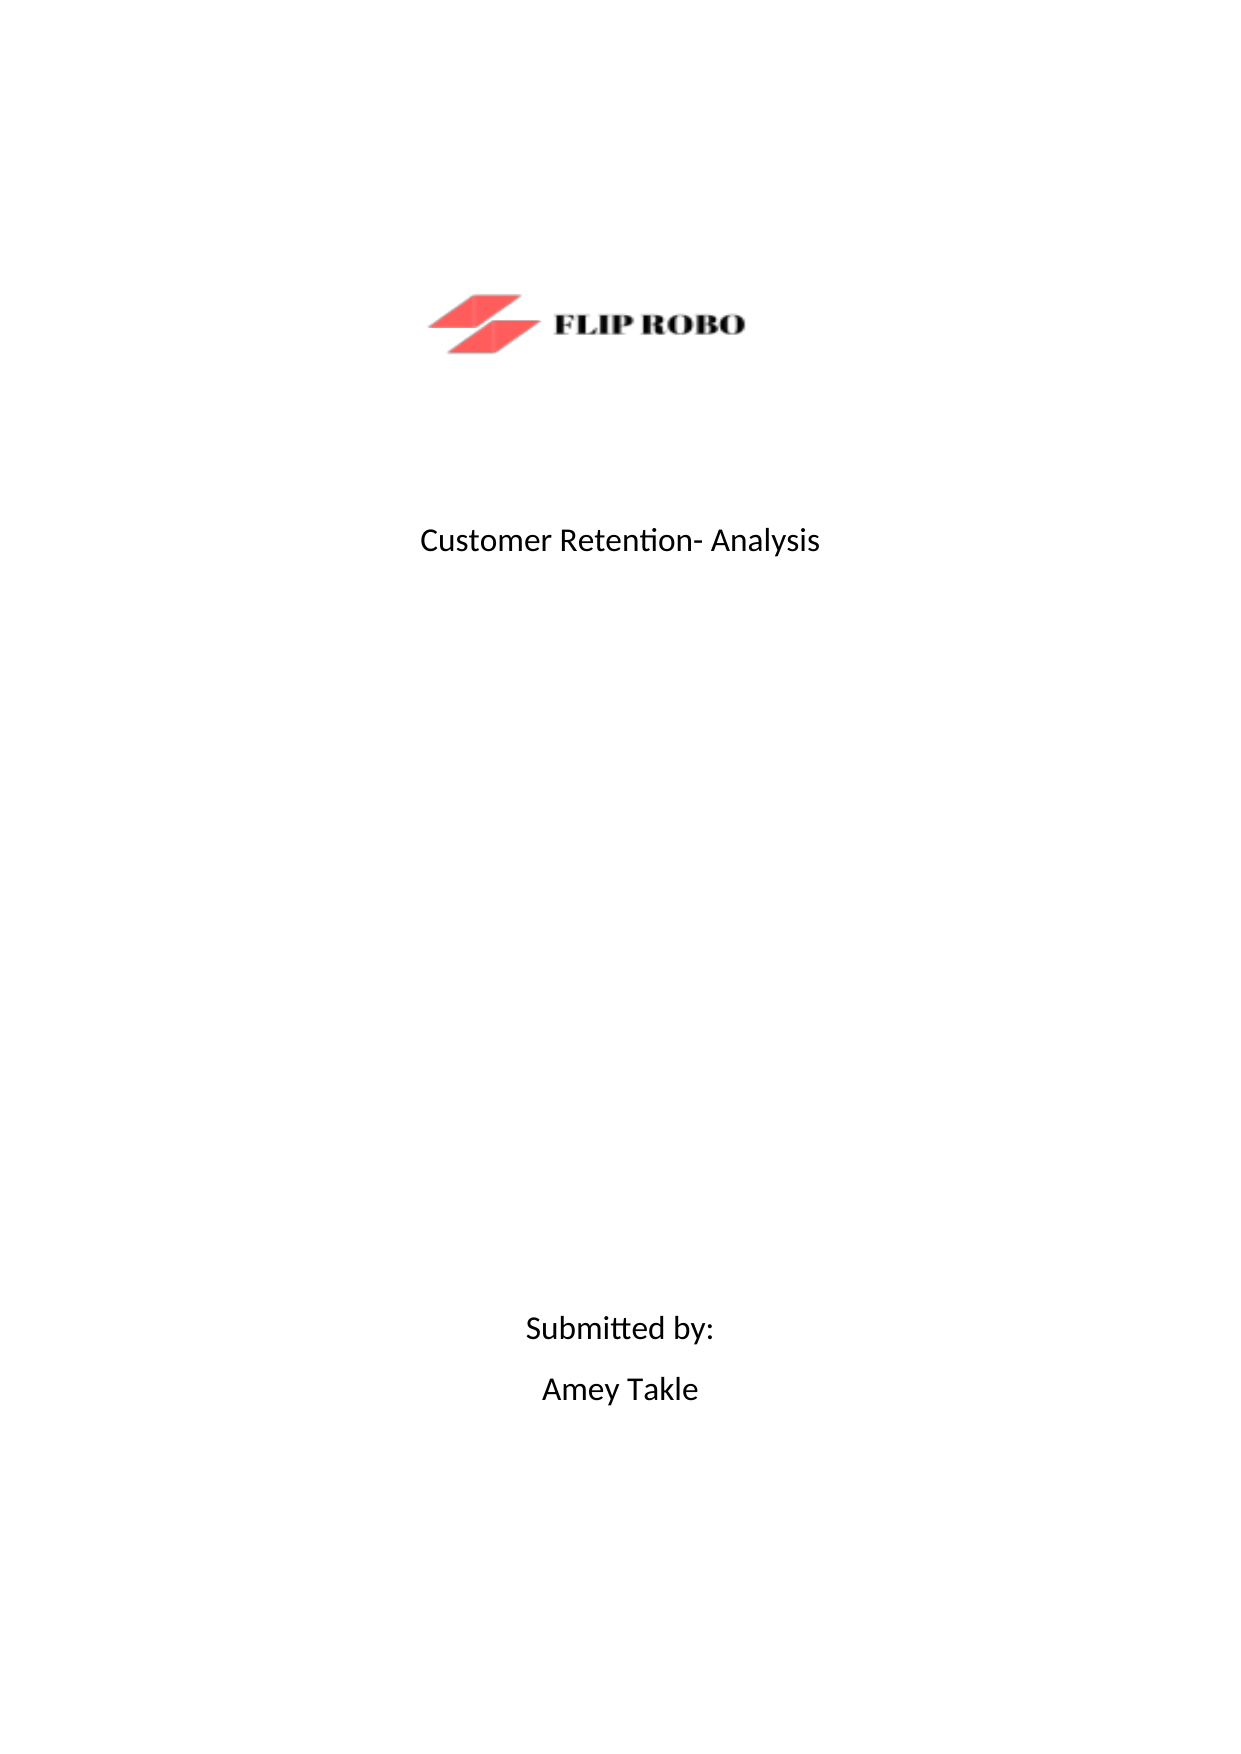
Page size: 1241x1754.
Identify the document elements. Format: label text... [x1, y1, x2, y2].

text Customer Retention- Analysis [150, 519, 1090, 559]
text Amey Takle [150, 1368, 1090, 1408]
picture [379, 150, 861, 500]
text Submitted by: [150, 1307, 1090, 1348]
